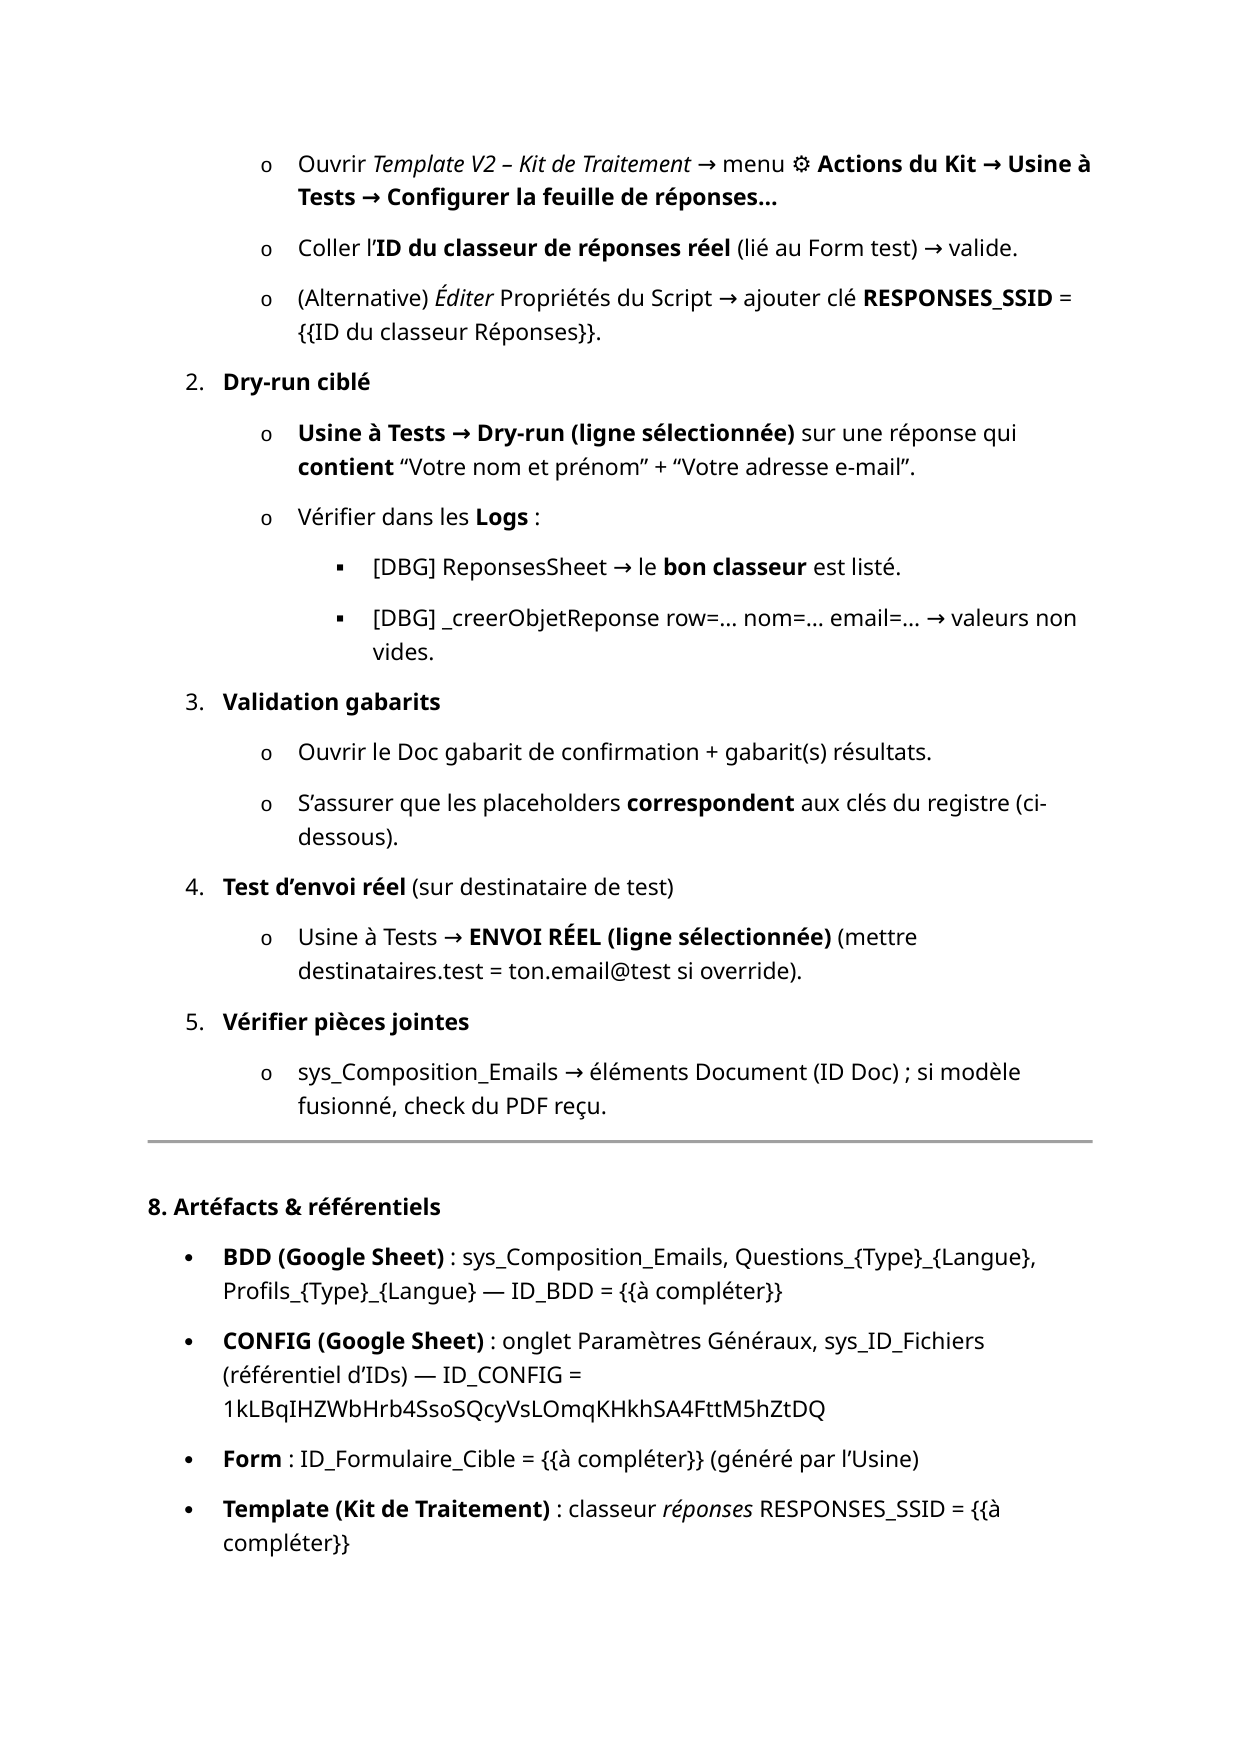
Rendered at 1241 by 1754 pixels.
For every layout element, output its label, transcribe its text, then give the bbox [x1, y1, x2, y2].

list S’assurer que les placeholders correspondent aux clés du registre (ci-dessous). [260, 787, 1093, 852]
list [DBG] _creerObjetReponse row=… nom=… email=… → valeurs non vides. [335, 602, 1093, 667]
list Validation gabarits [185, 686, 1093, 717]
list Vérifier dans les Logs : [260, 501, 1093, 532]
list Template (Kit de Traitement) : classeur réponses RESPONSES_SSID = {{à compléter}} [185, 1493, 1093, 1558]
list Test d’envoi réel (sur destinataire de test) [185, 871, 1093, 902]
list Dry-run ciblé [185, 366, 1093, 398]
text 8. Artéfacts & référentiels [148, 1191, 1093, 1222]
list Vérifier pièces jointes [185, 1006, 1093, 1037]
list (Alternative) Éditer Propriétés du Script → ajouter clé RESPONSES_SSID = {{ID du classeur Réponses}}. [260, 282, 1093, 347]
list Ouvrir Template V2 – Kit de Traitement → menu ⚙️ Actions du Kit → Usine à Tests → Configurer la feuille de réponses… [260, 148, 1093, 213]
list Usine à Tests → Dry-run (ligne sélectionnée) sur une réponse qui contient “Votre nom et prénom” + “Votre adresse e-mail”. [260, 417, 1093, 482]
list BDD (Google Sheet) : sys_Composition_Emails, Questions_{Type}_{Langue}, Profils_{Type}_{Langue} — ID_BDD = {{à compléter}} [185, 1241, 1093, 1306]
list Coller l’ID du classeur de réponses réel (lié au Form test) → valide. [260, 232, 1093, 263]
list sys_Composition_Emails → éléments Document (ID Doc) ; si modèle fusionné, check du PDF reçu. [260, 1056, 1093, 1121]
list Form : ID_Formulaire_Cible = {{à compléter}} (généré par l’Usine) [185, 1443, 1093, 1474]
list [DBG] ReponsesSheet → le bon classeur est listé. [335, 551, 1093, 583]
list CONFIG (Google Sheet) : onglet Paramètres Généraux, sys_ID_Fichiers (référentiel d’IDs) — ID_CONFIG = 1kLBqIHZWbHrb4SsoSQcyVsLOmqKHkhSA4FttM5hZtDQ [185, 1325, 1093, 1424]
list Ouvrir le Doc gabarit de confirmation + gabarit(s) résultats. [260, 736, 1093, 768]
list Usine à Tests → ENVOI RÉEL (ligne sélectionnée) (mettre destinataires.test = ton.email@test si override). [260, 921, 1093, 986]
